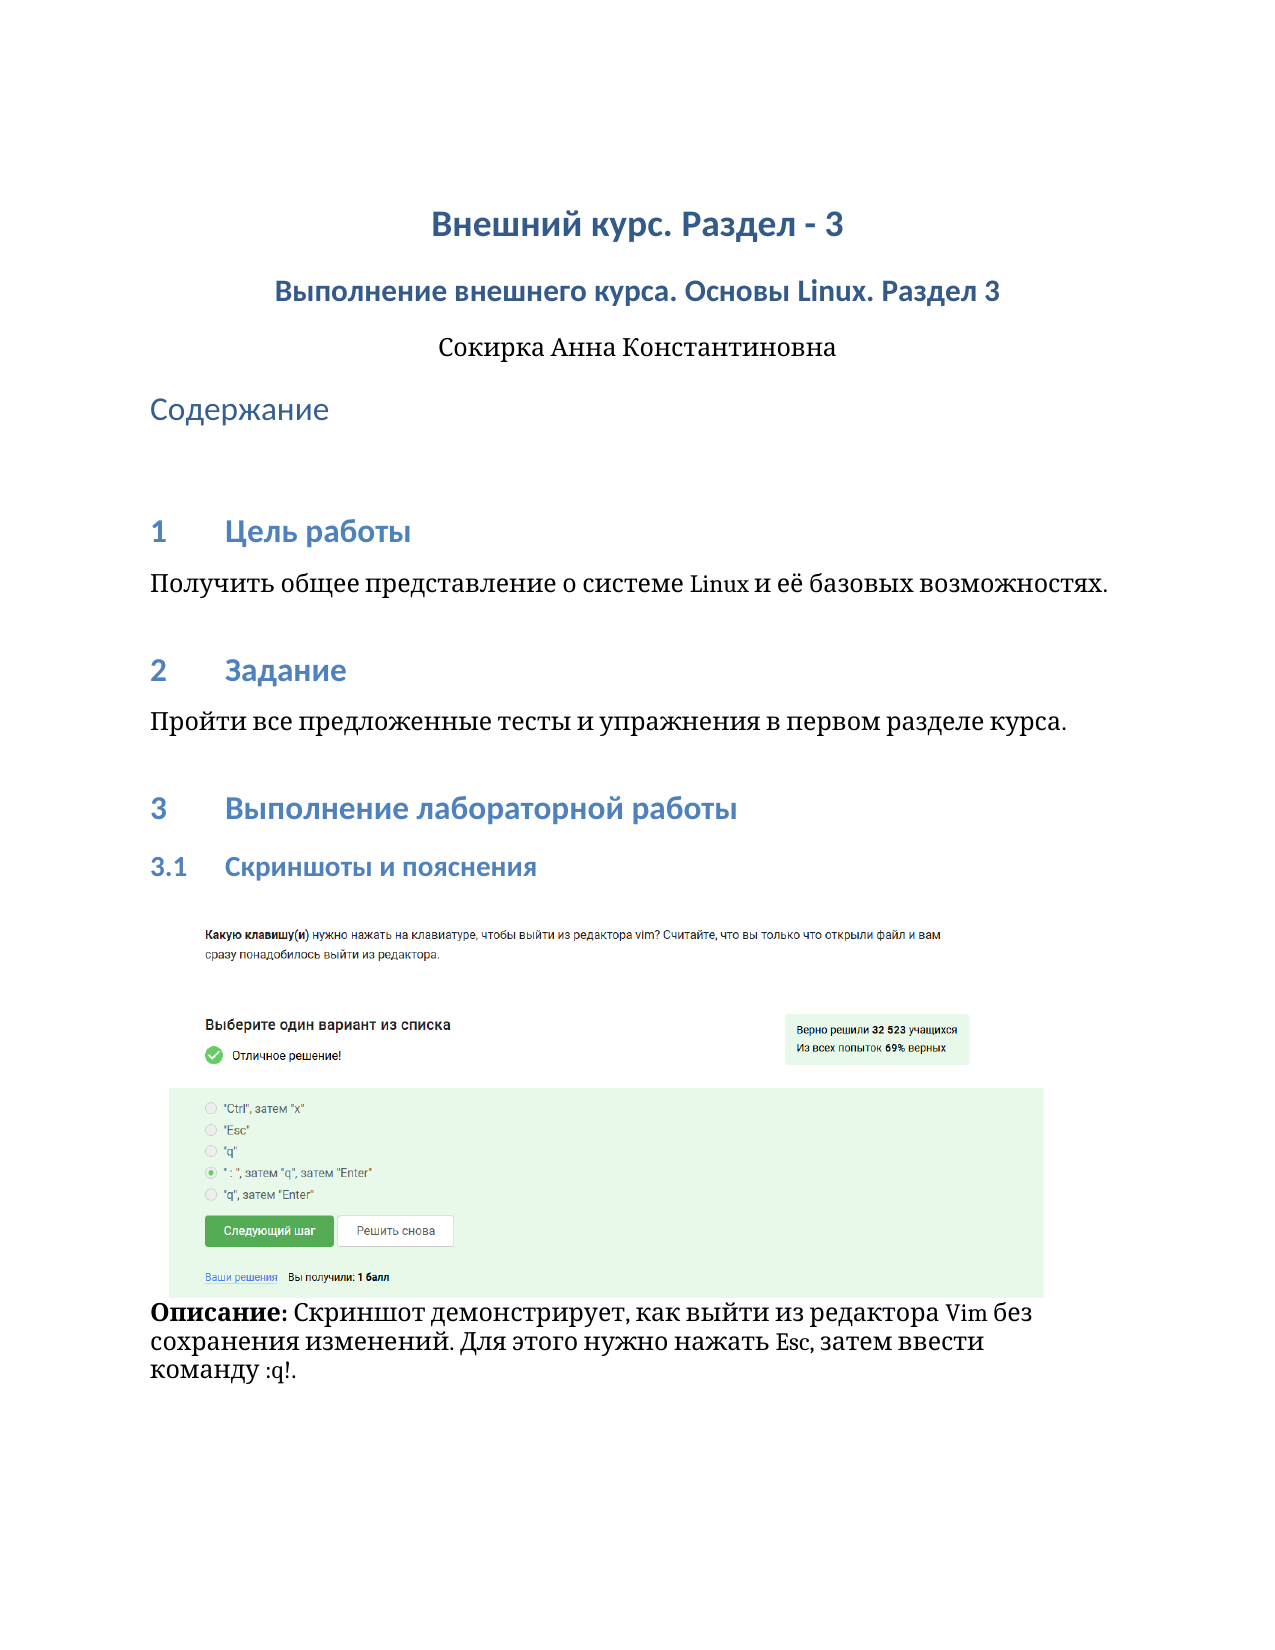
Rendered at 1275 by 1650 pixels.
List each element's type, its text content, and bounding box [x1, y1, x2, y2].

subtitle 2 Задание [150, 649, 1125, 689]
subtitle 1 Цель работы [150, 510, 1125, 551]
title Внешний курс. Раздел - 3 [150, 200, 1125, 246]
text Получить общее представление о системе Linux и её базовых возможностях. [150, 570, 1125, 599]
text Сокирка Анна Константиновна [150, 334, 1125, 363]
text Пройти все предложенные тесты и упражнения в первом разделе курса. [150, 708, 1125, 737]
picture [168, 902, 1044, 1299]
subtitle 3.1 Скриншоты и пояснения [150, 848, 1125, 884]
subtitle 3 Выполнение лабораторной работы [150, 787, 1125, 828]
subtitle Выполнение внешнего курса. Основы Linux. Раздел 3 [150, 271, 1125, 309]
